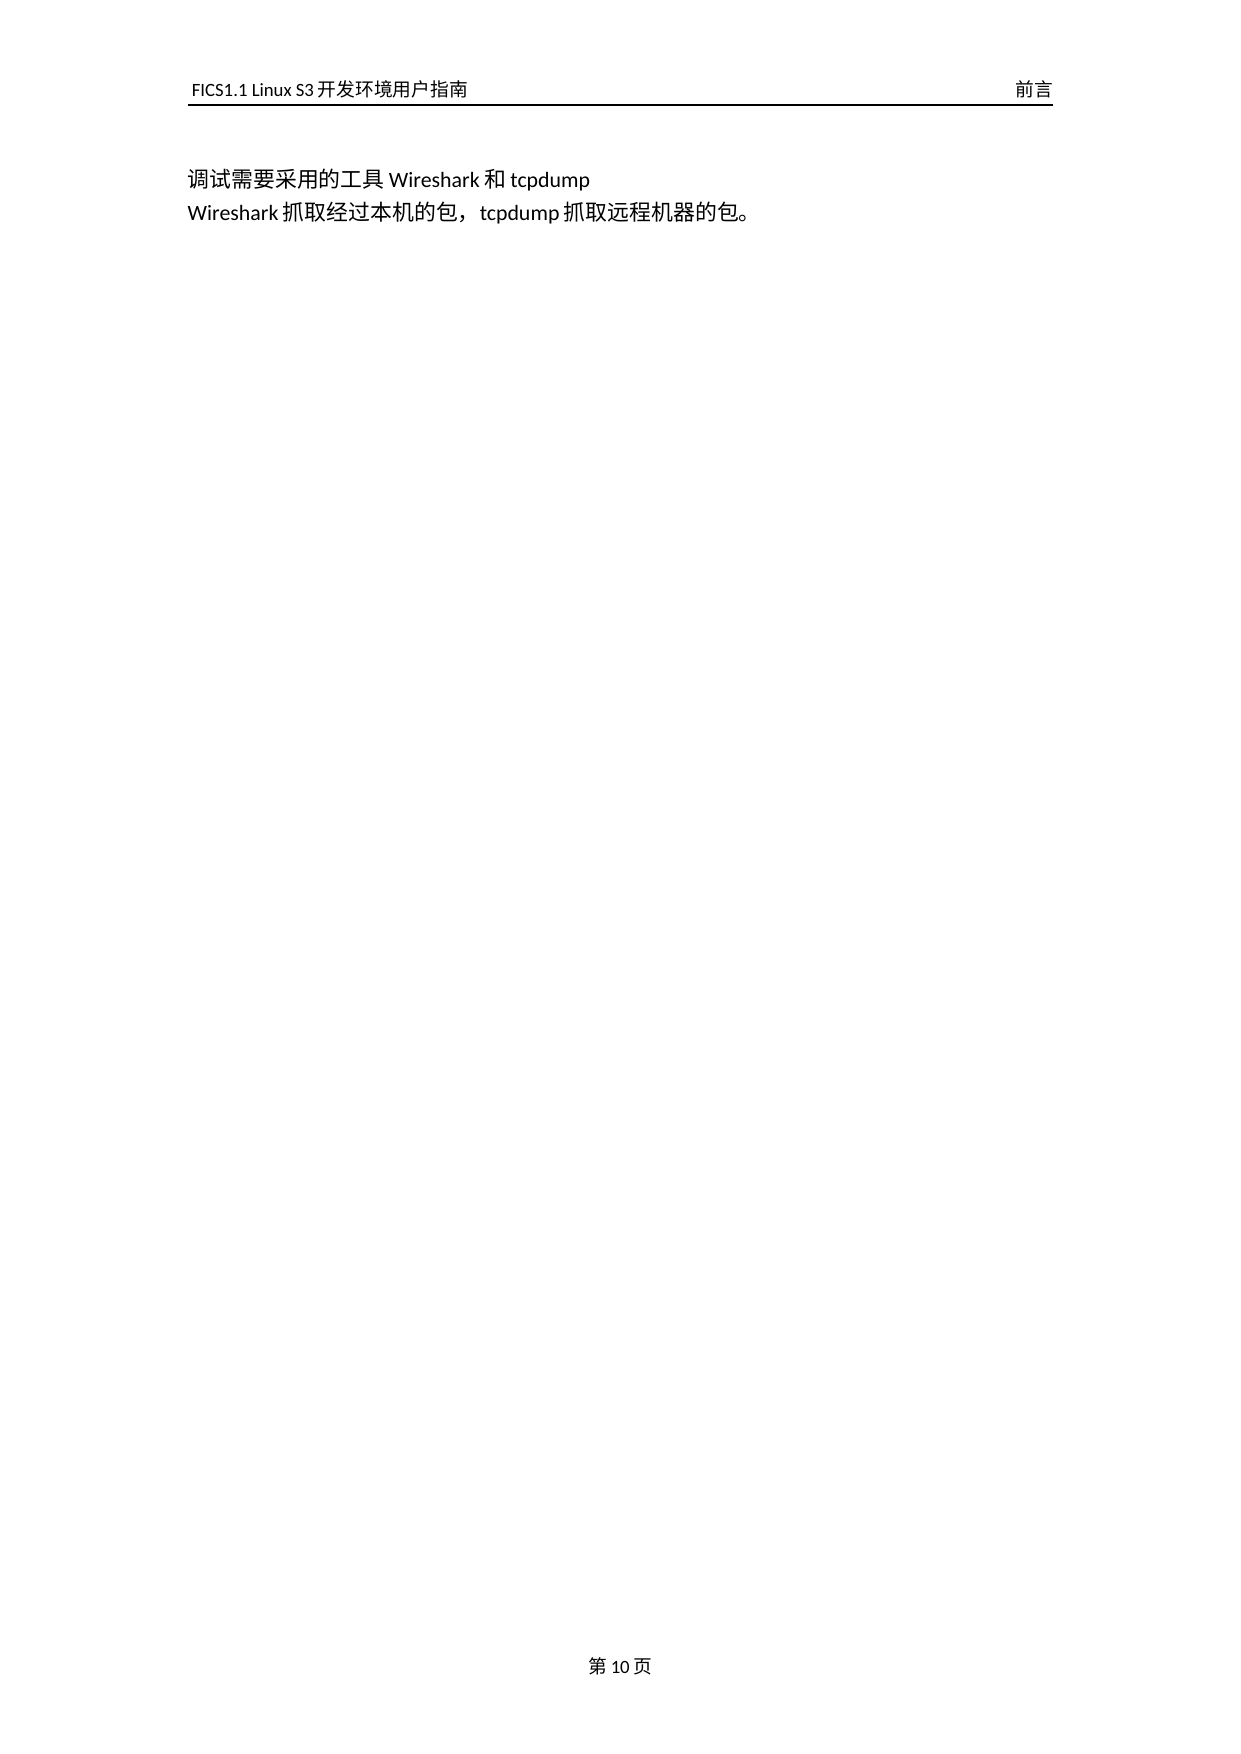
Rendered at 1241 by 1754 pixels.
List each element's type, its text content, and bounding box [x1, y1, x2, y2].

text 调试需要采用的工具Wireshark和tcpdump [187, 162, 1053, 194]
text Wireshark抓取经过本机的包，tcpdump抓取远程机器的包。 [187, 194, 1053, 227]
